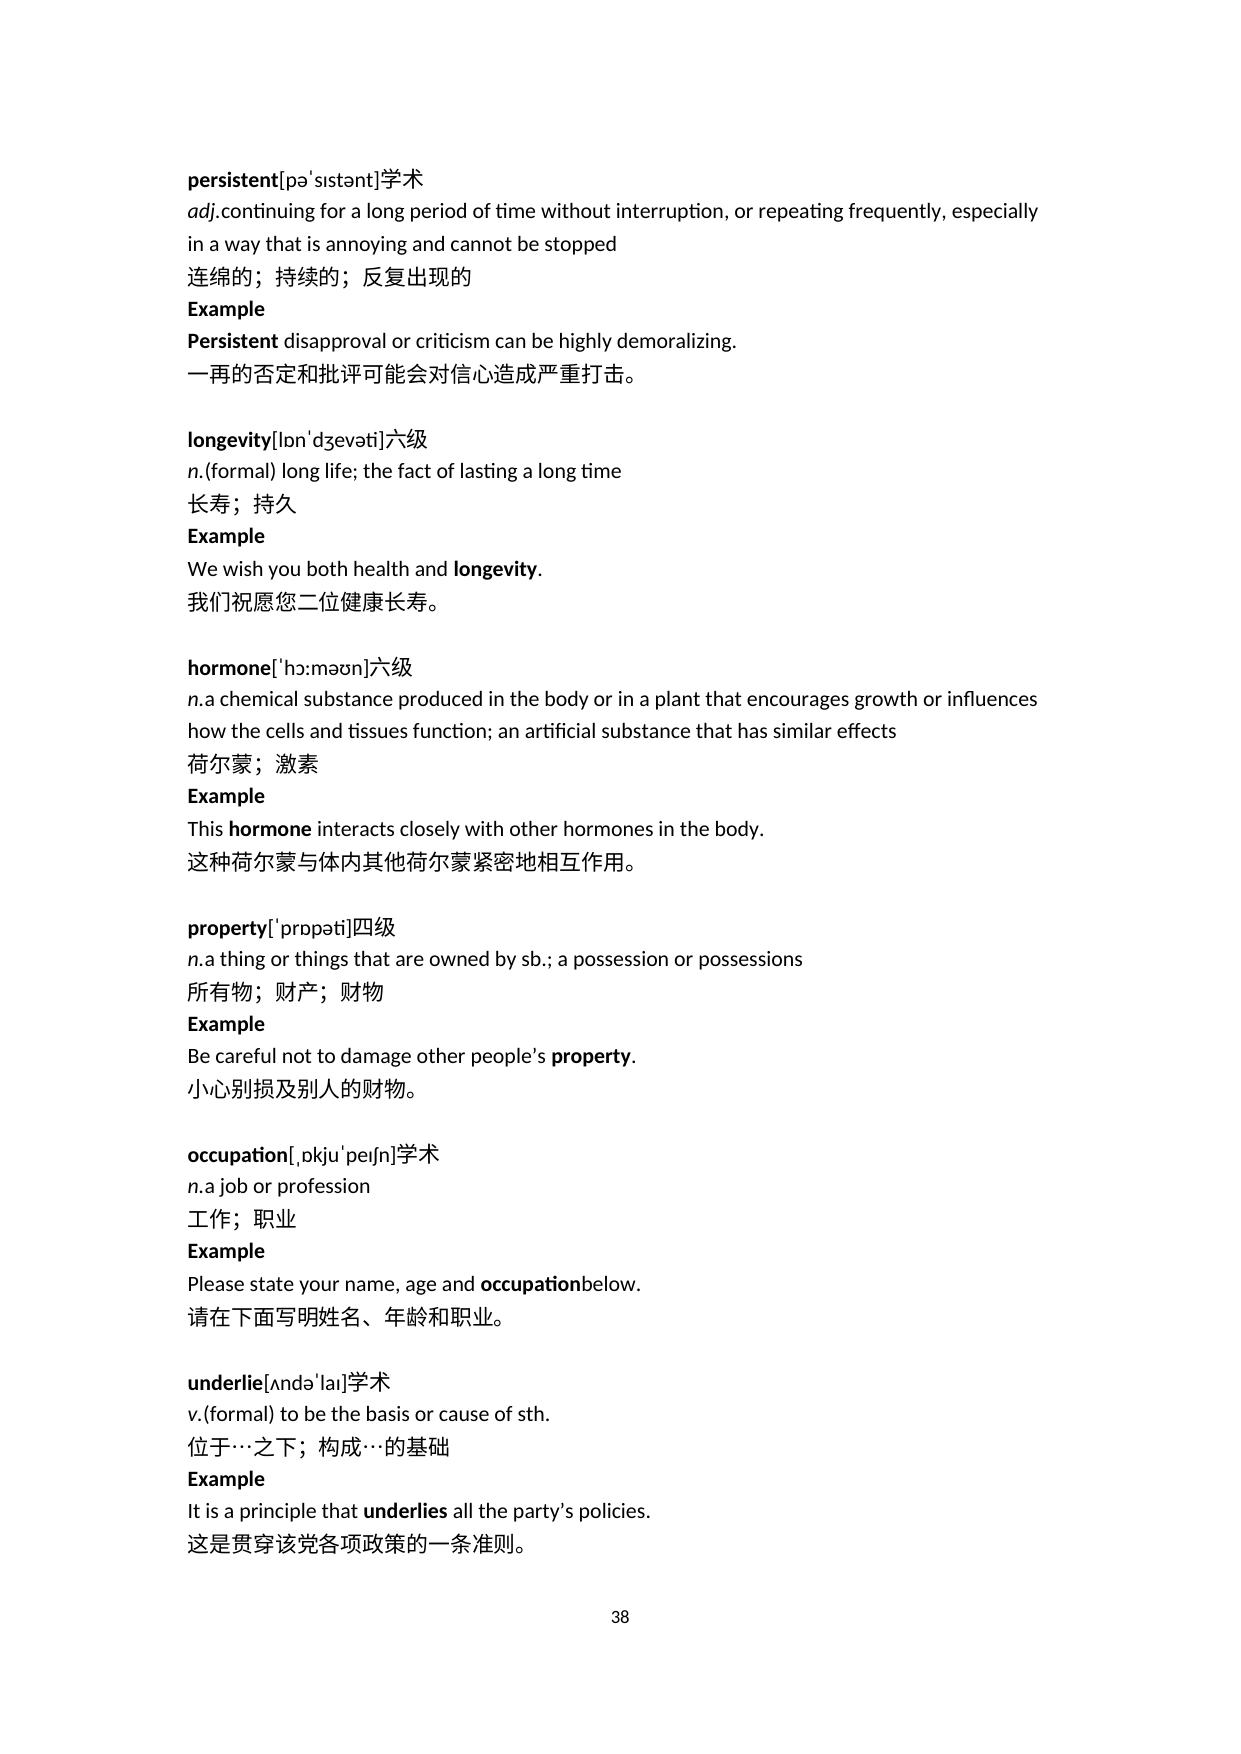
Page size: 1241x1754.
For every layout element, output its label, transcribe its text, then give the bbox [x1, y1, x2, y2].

text 一再的否定和批评可能会对信心造成严重打击。 [187, 357, 1053, 389]
text Example [187, 1462, 1053, 1494]
text 这是贯穿该党各项政策的一条准则。 [187, 1527, 1053, 1559]
text Example [187, 519, 1053, 552]
text Example [187, 1234, 1053, 1267]
text 我们祝愿您二位健康长寿。 [187, 584, 1053, 617]
text adj.continuing for a long period of time without interruption, or repeating frequently, especially in a way that is annoying and cannot be stopped 连绵的；持续的；反复出现的 [187, 194, 1053, 292]
text It is a principle that underlies all the party’s policies. [187, 1494, 1053, 1527]
text v.(formal) to be the basis or cause of sth. 位于…之下；构成…的基础 [187, 1397, 1053, 1462]
text This hormone interacts closely with other hormones in the body. [187, 812, 1053, 844]
text 这种荷尔蒙与体内其他荷尔蒙紧密地相互作用。 [187, 844, 1053, 877]
text Please state your name, age and occupationbelow. [187, 1267, 1053, 1299]
text hormone[ˈhɔ:məʊn]六级 [187, 649, 1053, 682]
text We wish you both health and longevity. [187, 552, 1053, 584]
text longevity[lɒnˈdʒevəti]六级 [187, 422, 1053, 454]
text underlie[ʌndəˈlaɪ]学术 [187, 1364, 1053, 1397]
text Be careful not to damage other people’s property. [187, 1039, 1053, 1072]
text n.a job or profession 工作；职业 [187, 1169, 1053, 1234]
text Persistent disapproval or criticism can be highly demoralizing. [187, 324, 1053, 357]
text occupation[ˌɒkjuˈpeɪʃn]学术 [187, 1137, 1053, 1169]
text n.a chemical substance produced in the body or in a plant that encourages growth or influences how the cells and tissues function; an artificial substance that has similar effects 荷尔蒙；激素 [187, 682, 1053, 779]
text 请在下面写明姓名、年龄和职业。 [187, 1299, 1053, 1332]
text property[ˈprɒpəti]四级 [187, 909, 1053, 942]
text 小心别损及别人的财物。 [187, 1072, 1053, 1104]
text Example [187, 1007, 1053, 1039]
text persistent[pəˈsɪstənt]学术 [187, 162, 1053, 194]
text Example [187, 292, 1053, 324]
text Example [187, 779, 1053, 812]
text n.(formal) long life; the fact of lasting a long time 长寿；持久 [187, 454, 1053, 519]
text n.a thing or things that are owned by sb.; a possession or possessions 所有物；财产；财物 [187, 942, 1053, 1007]
